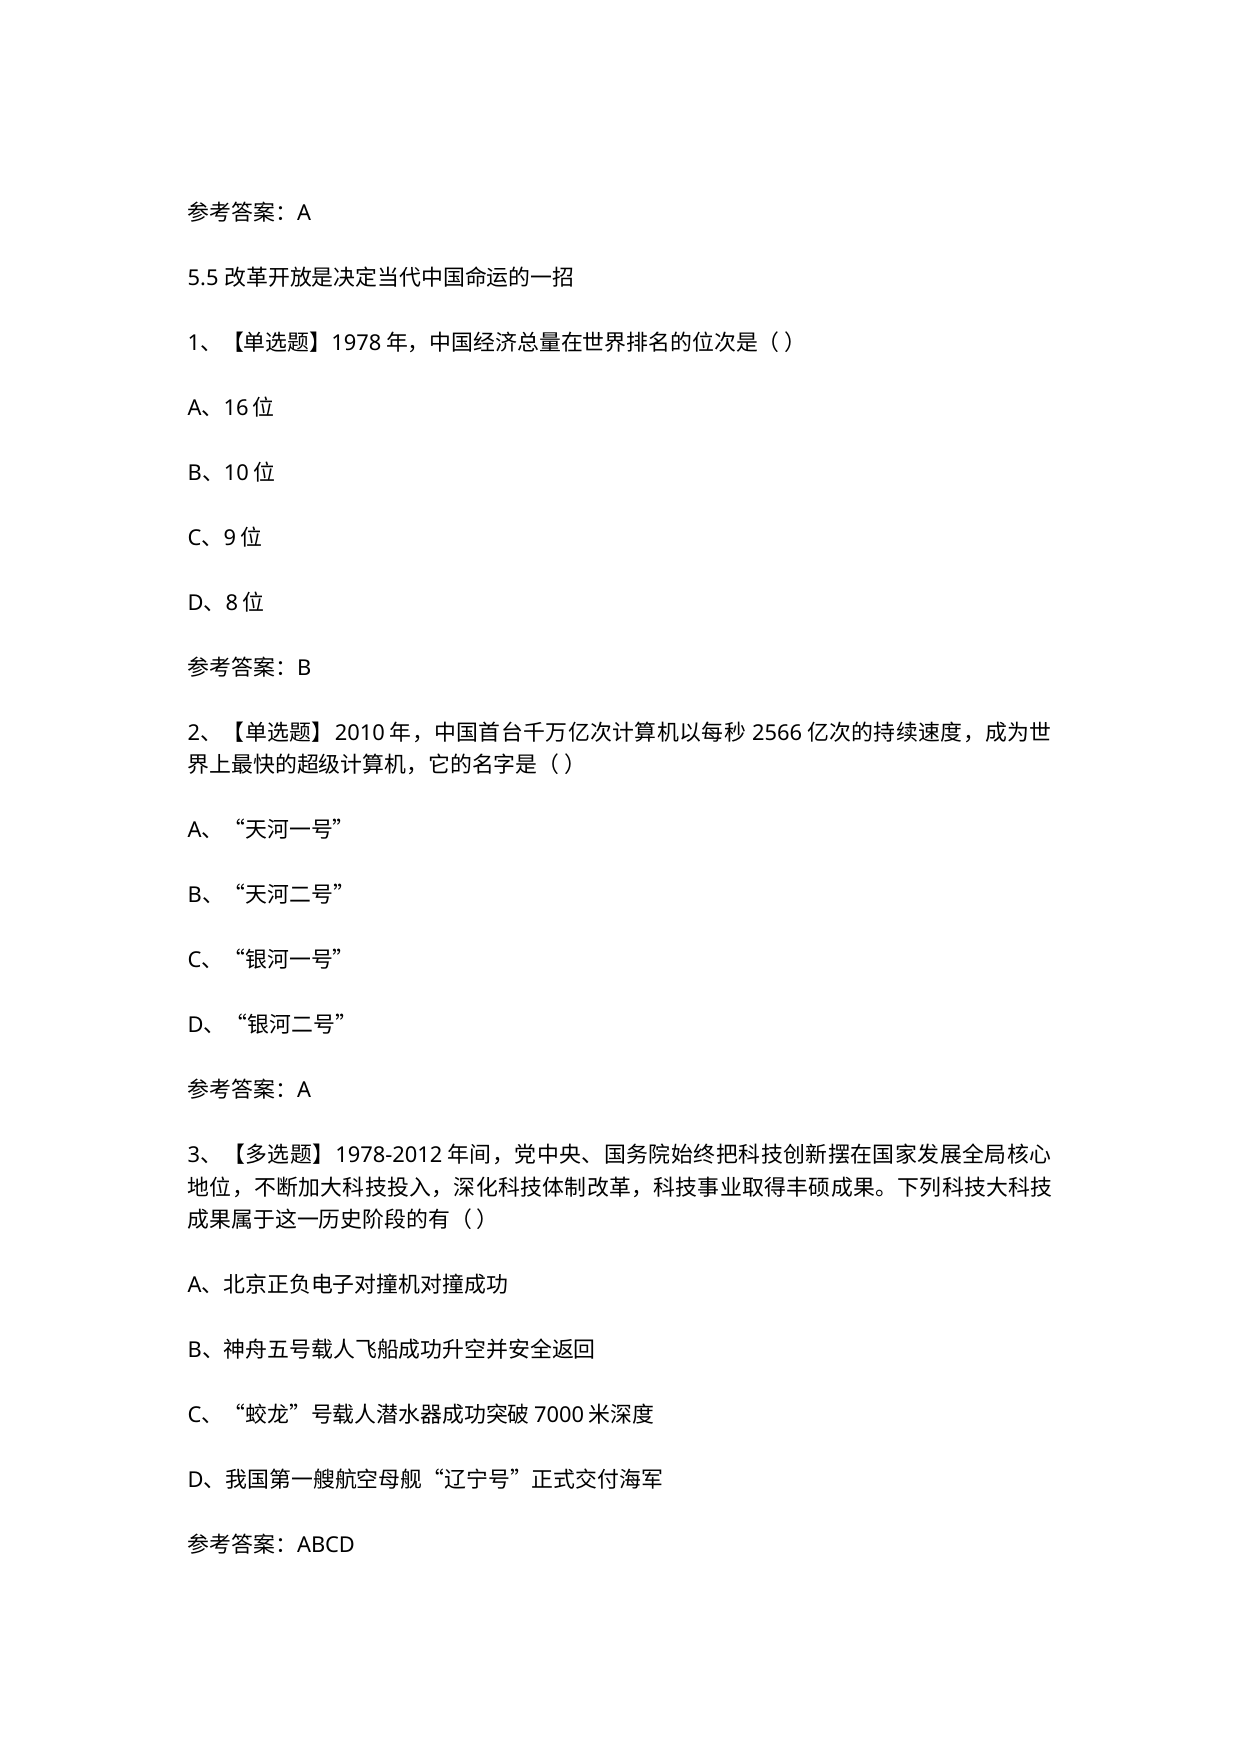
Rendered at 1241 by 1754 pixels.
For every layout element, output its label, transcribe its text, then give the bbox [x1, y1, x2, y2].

text 参考答案：A [187, 194, 1053, 227]
text B、10位 [187, 454, 1053, 487]
text D、“银河二号” [187, 1007, 1053, 1039]
text C、“银河一号” [187, 942, 1053, 974]
text 5.5 改革开放是决定当代中国命运的一招 [187, 259, 1053, 292]
text D、我国第一艘航空母舰“辽宁号”正式交付海军 [187, 1462, 1053, 1494]
text 3、【多选题】1978-2012年间，党中央、国务院始终把科技创新摆在国家发展全局核心地位，不断加大科技投入，深化科技体制改革，科技事业取得丰硕成果。下列科技大科技成果属于这一历史阶段的有（ ） [187, 1137, 1053, 1234]
text 2、【单选题】2010年，中国首台千万亿次计算机以每秒2566亿次的持续速度，成为世界上最快的超级计算机，它的名字是（ ） [187, 714, 1053, 779]
text A、16位 [187, 389, 1053, 422]
text B、“天河二号” [187, 877, 1053, 909]
text 参考答案：A [187, 1072, 1053, 1104]
text A、“天河一号” [187, 812, 1053, 844]
text C、“蛟龙”号载人潜水器成功突破7000米深度 [187, 1397, 1053, 1429]
text B、神舟五号载人飞船成功升空并安全返回 [187, 1332, 1053, 1364]
text 1、【单选题】1978年，中国经济总量在世界排名的位次是（ ） [187, 324, 1053, 357]
text 参考答案：B [187, 649, 1053, 682]
text C、9位 [187, 519, 1053, 552]
text 参考答案：ABCD [187, 1527, 1053, 1559]
text D、8位 [187, 584, 1053, 617]
text A、北京正负电子对撞机对撞成功 [187, 1267, 1053, 1299]
